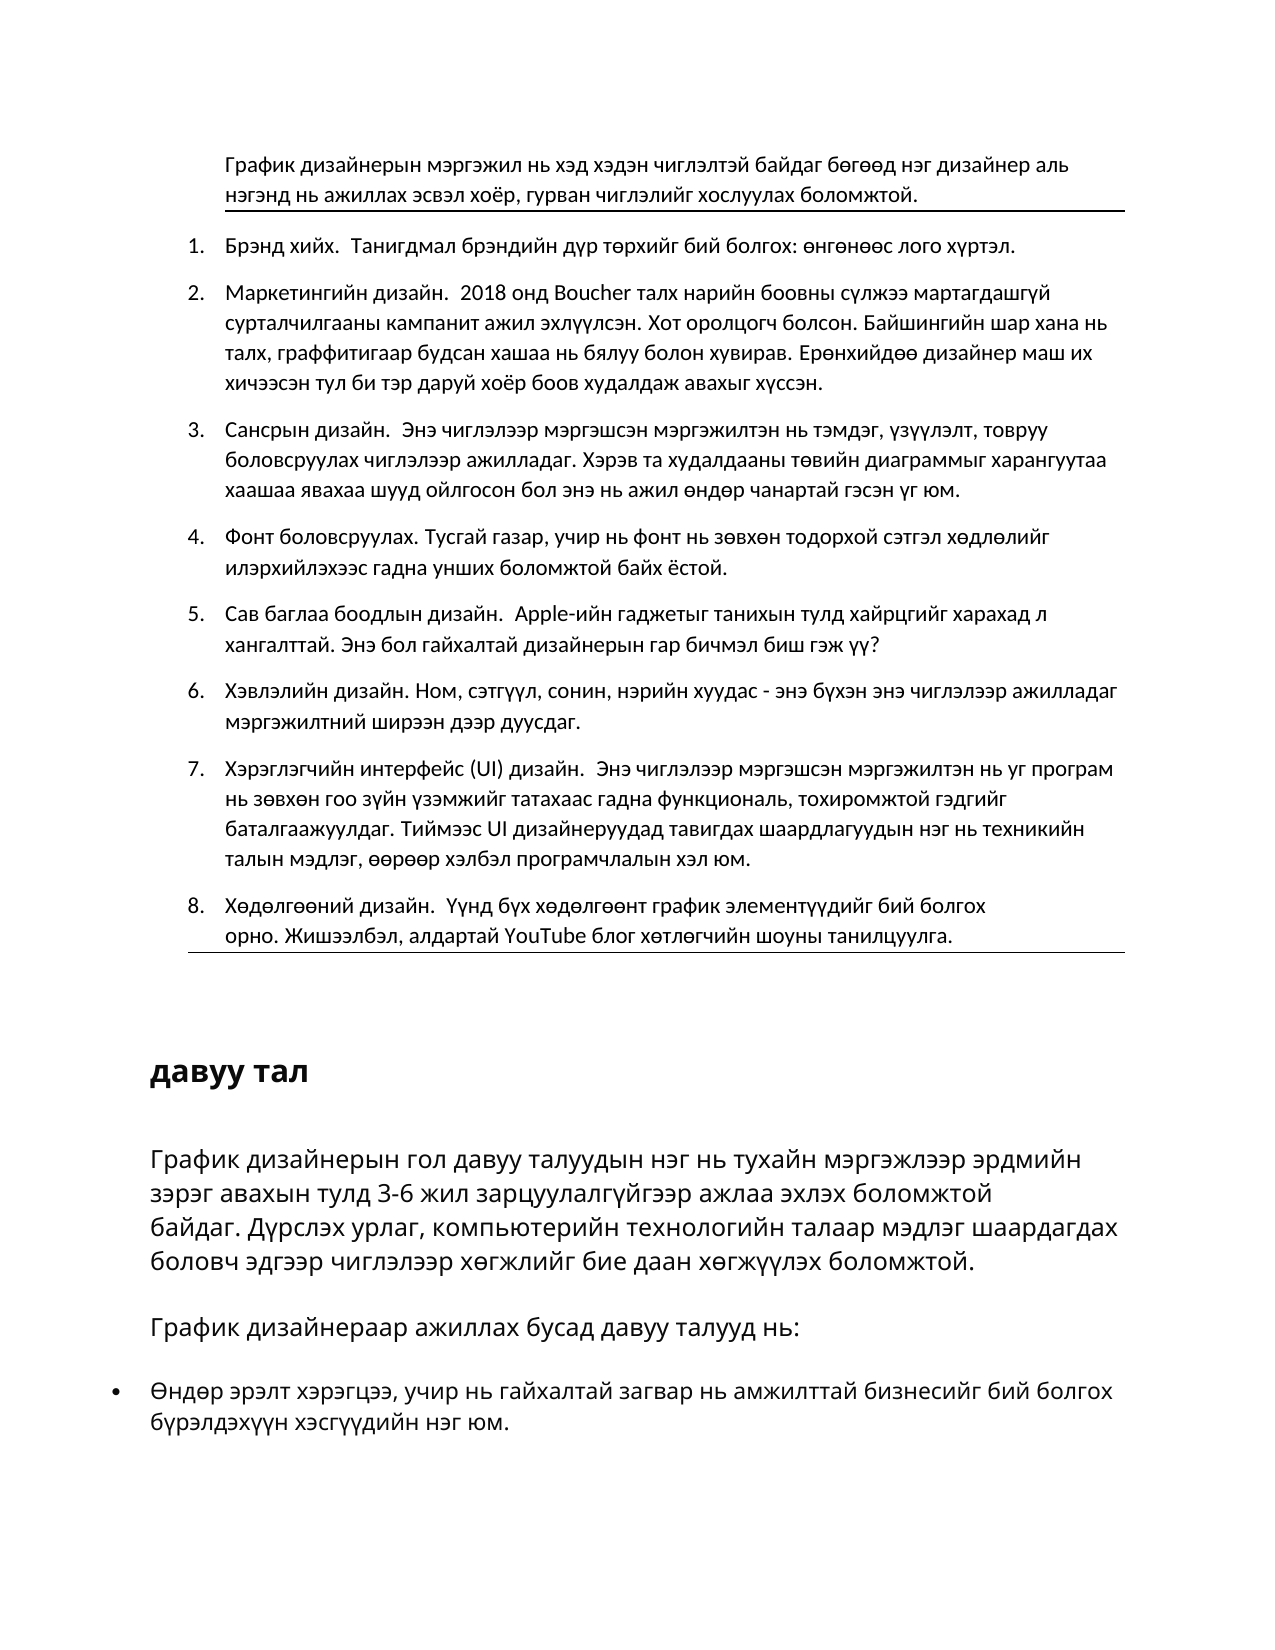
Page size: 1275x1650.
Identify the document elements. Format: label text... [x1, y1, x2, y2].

list Хэвлэлийн дизайн. Ном, сэтгүүл, сонин, нэрийн хуудас - энэ бүхэн энэ чиглэлээр ажилладаг мэргэжилтний ширээн дээр дуусдаг. [187, 677, 1125, 735]
text График дизайнерын мэргэжил нь хэд хэдэн чиглэлтэй байдаг бөгөөд нэг дизайнер аль нэгэнд нь ажиллах эсвэл хоёр, гурван чиглэлийг хослуулах боломжтой. [225, 150, 1125, 210]
list Сав баглаа боодлын дизайн. Apple-ийн гаджетыг танихын тулд хайрцгийг харахад л хангалттай. Энэ бол гайхалтай дизайнерын гар бичмэл биш гэж үү? [187, 599, 1125, 658]
list Сансрын дизайн. Энэ чиглэлээр мэргэшсэн мэргэжилтэн нь тэмдэг, үзүүлэлт, товруу боловсруулах чиглэлээр ажилладаг. Хэрэв та худалдааны төвийн диаграммыг харангуутаа хаашаа явахаа шууд ойлгосон бол энэ нь ажил өндөр чанартай гэсэн үг юм. [187, 415, 1125, 503]
list Фонт боловсруулах. Тусгай газар, учир нь фонт нь зөвхөн тодорхой сэтгэл хөдлөлийг илэрхийлэхээс гадна унших боломжтой байх ёстой. [187, 522, 1125, 581]
text График дизайнерын гол давуу талуудын нэг нь тухайн мэргэжлээр эрдмийн зэрэг авахын тулд 3-6 жил зарцуулалгүйгээр ажлаа эхлэх боломжтой байдаг. Дүрслэх урлаг, компьютерийн технологийн талаар мэдлэг шаардагдах боловч эдгээр чиглэлээр хөгжлийг бие даан хөгжүүлэх боломжтой. [150, 1142, 1125, 1278]
list Хөдөлгөөний дизайн. Үүнд бүх хөдөлгөөнт график элементүүдийг бий болгох орно. Жишээлбэл, алдартай YouTube блог хөтлөгчийн шоуны танилцуулга. [187, 891, 1125, 953]
text График дизайнераар ажиллах бусад давуу талууд нь: [150, 1309, 1125, 1343]
list Брэнд хийх. Танигдмал брэндийн дүр төрхийг бий болгох: өнгөнөөс лого хүртэл. [187, 231, 1125, 259]
list Маркетингийн дизайн. 2018 онд Boucher талх нарийн боовны сүлжээ мартагдашгүй сурталчилгааны кампанит ажил эхлүүлсэн. Хот оролцогч болсон. Байшингийн шар хана нь талх, граффитигаар будсан хашаа нь бялуу болон хувирав. Ерөнхийдөө дизайнер маш их хичээсэн тул би тэр даруй хоёр боов худалдаж авахыг хүссэн. [187, 278, 1125, 396]
list Өндөр эрэлт хэрэгцээ, учир нь гайхалтай загвар нь амжилттай бизнесийг бий болгох бүрэлдэхүүн хэсгүүдийн нэг юм. [112, 1374, 1125, 1437]
subtitle давуу тал [150, 1049, 1125, 1092]
list Хэрэглэгчийн интерфейс (UI) дизайн. Энэ чиглэлээр мэргэшсэн мэргэжилтэн нь уг програм нь зөвхөн гоо зүйн үзэмжийг татахаас гадна функциональ, тохиромжтой гэдгийг баталгаажуулдаг. Тиймээс UI дизайнеруудад тавигдах шаардлагуудын нэг нь техникийн талын мэдлэг, өөрөөр хэлбэл програмчлалын хэл юм. [187, 754, 1125, 872]
